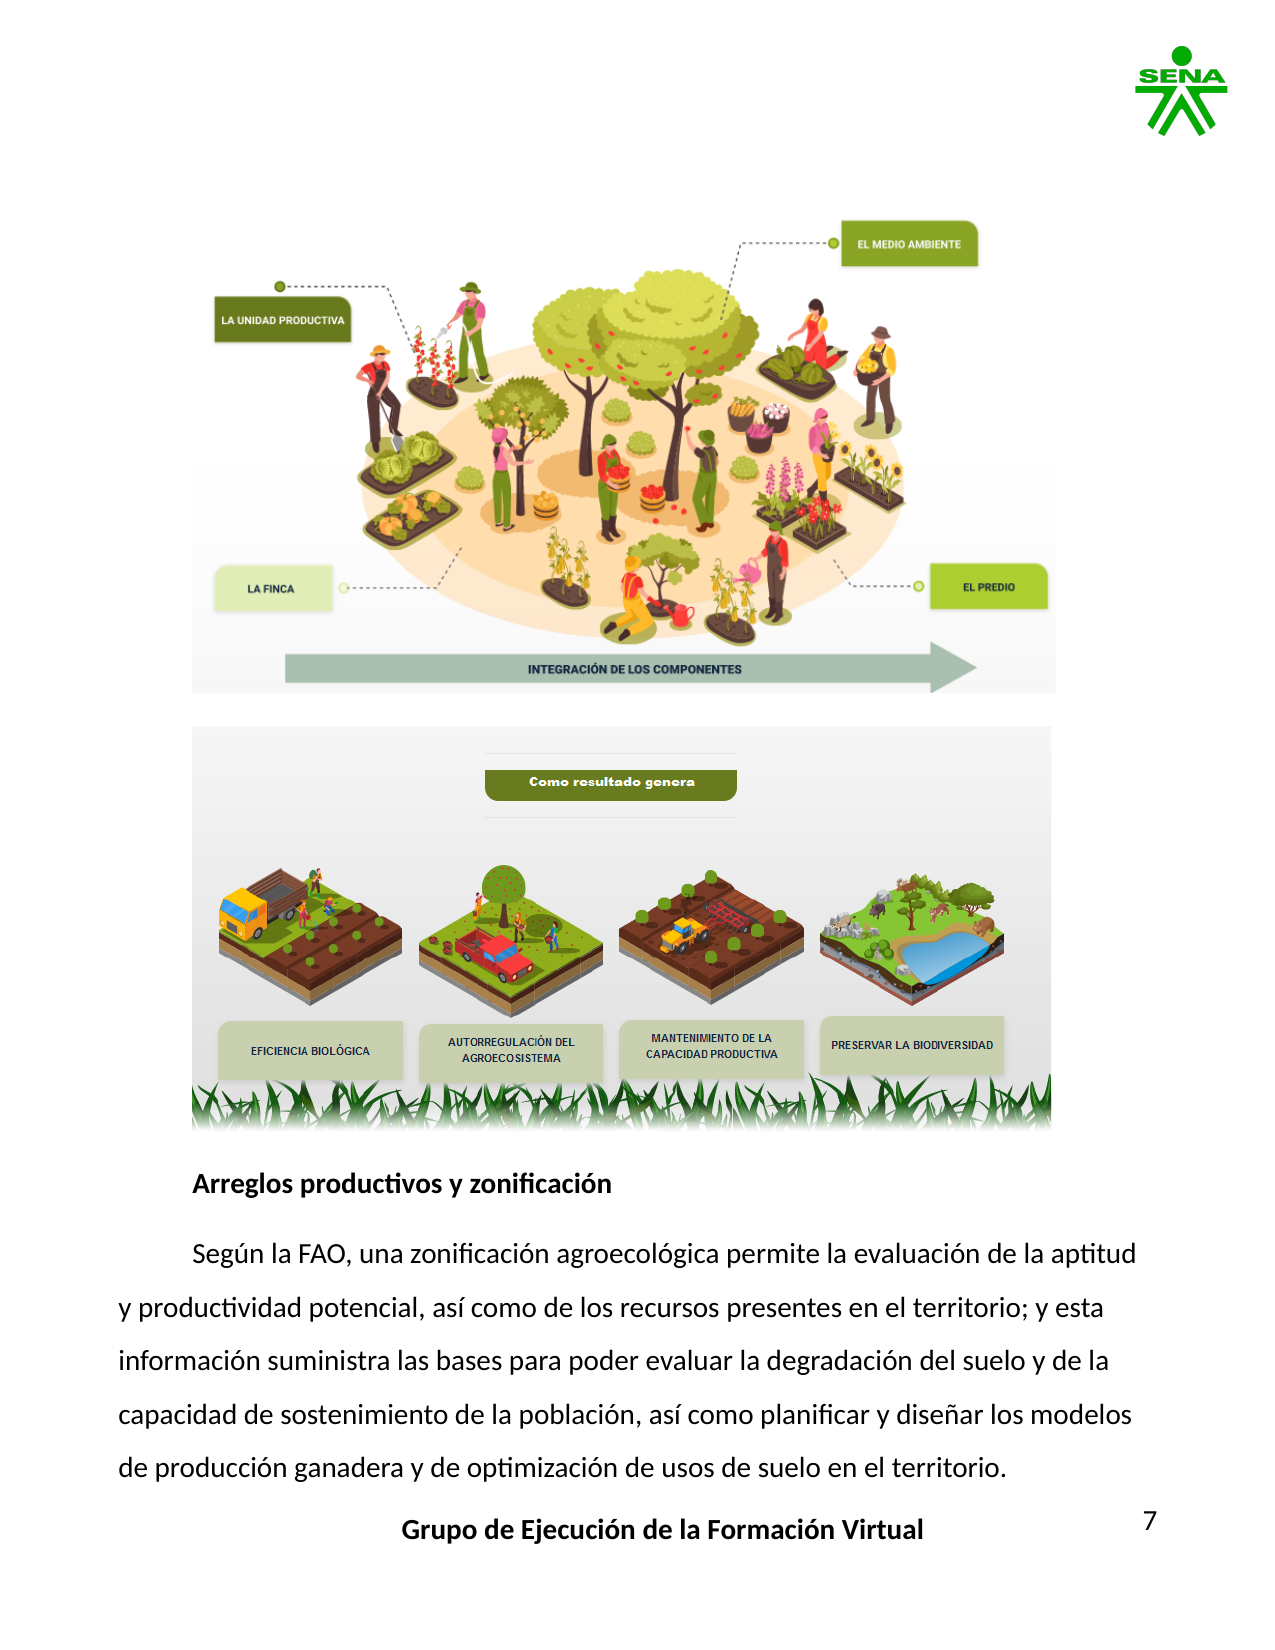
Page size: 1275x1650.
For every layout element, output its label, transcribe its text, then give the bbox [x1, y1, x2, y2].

picture [192, 177, 1056, 693]
picture [1135, 46, 1228, 136]
text Arreglos productivos y zonificación [118, 1166, 1157, 1201]
text Según la FAO, una zonificación agroecológica permite la evaluación de la aptitud y productividad potencial, así como de los recursos presentes en el territorio; y esta información suministra las bases para poder evaluar la degradación del suelo y de la capacidad de sostenimiento de la población, así como planificar y diseñar los modelos de producción ganadera y de optimización de usos de suelo en el territorio. [118, 1236, 1157, 1485]
picture [192, 726, 1052, 1131]
